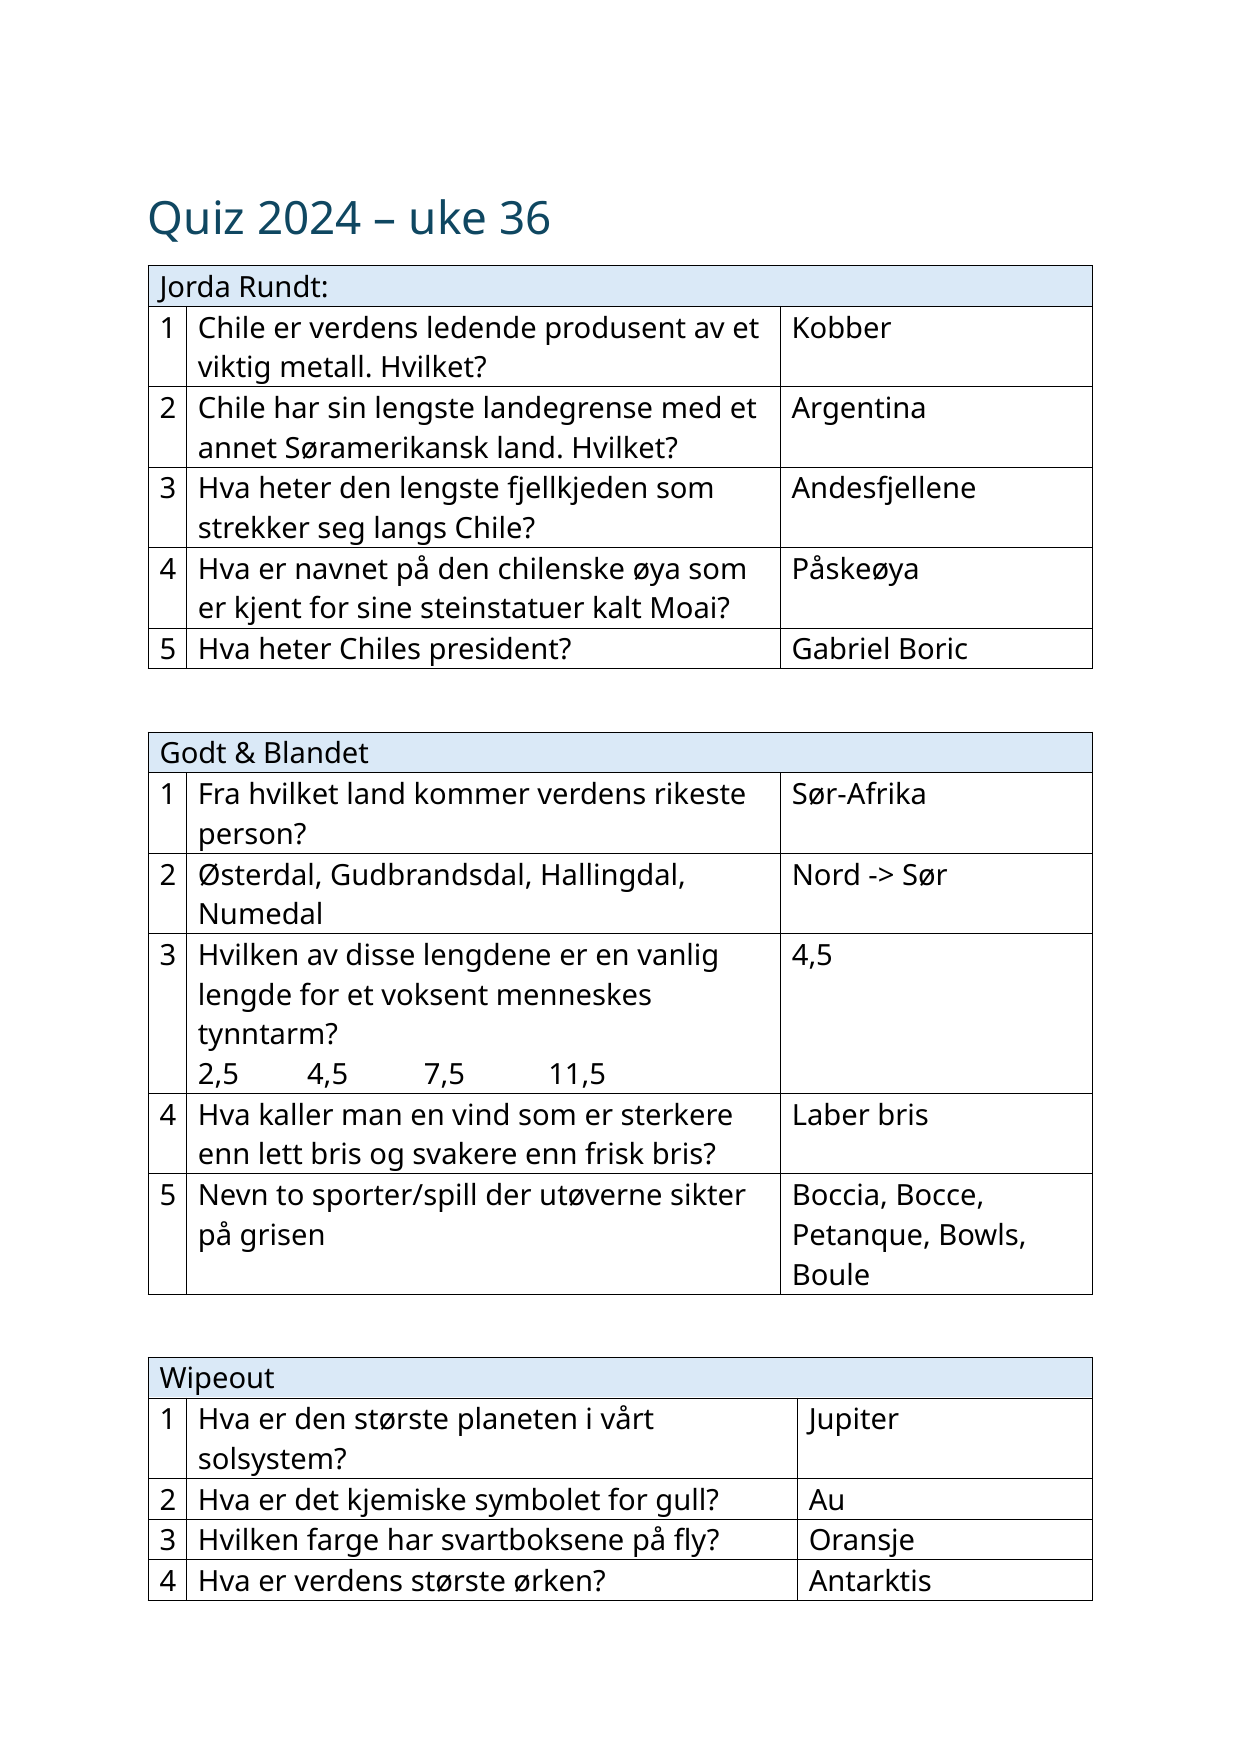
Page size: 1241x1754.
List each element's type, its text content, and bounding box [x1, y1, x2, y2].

table_cell Østerdal, Gudbrandsdal, Hallingdal, Numedal [187, 854, 780, 933]
table_cell Chile er verdens ledende produsent av et viktig metall. Hvilket? [187, 307, 780, 386]
table_cell Hvilken av disse lengdene er en vanlig lengde for et voksent menneskes tynntarm? 2,5 4,5 7,5 11,5 [187, 934, 780, 1093]
table_cell Hva heter den lengste fjellkjeden som strekker seg langs Chile? [187, 468, 780, 547]
table_cell Nord -> Sør [781, 854, 1092, 933]
table_cell Kobber [781, 307, 1092, 386]
table_cell 3 [149, 1520, 186, 1559]
table_header Godt & Blandet [149, 733, 1092, 772]
table_cell 1 [149, 773, 186, 853]
table_cell Påskeøya [781, 548, 1092, 627]
table_cell Hva kaller man en vind som er sterkere enn lett bris og svakere enn frisk bris? [187, 1094, 780, 1173]
table_cell 5 [149, 629, 186, 668]
table_cell Hvilken farge har svartboksene på fly? [187, 1520, 797, 1559]
table_cell 1 [149, 307, 186, 386]
table_header Jorda Rundt: [149, 266, 1092, 306]
table_cell Antarktis [798, 1560, 1092, 1600]
table_cell Hva heter Chiles president? [187, 629, 780, 668]
table_cell 2 [149, 1479, 186, 1519]
table_cell Au [798, 1479, 1092, 1519]
table_cell Hva er det kjemiske symbolet for gull? [187, 1479, 797, 1519]
table_cell 3 [149, 934, 186, 1093]
table_cell 3 [149, 468, 186, 547]
table_cell 1 [149, 1399, 186, 1478]
table_cell Argentina [781, 387, 1092, 467]
table_cell Hva er verdens største ørken? [187, 1560, 797, 1600]
subtitle Quiz 2024 – uke 36 [148, 185, 1093, 247]
table_cell Sør-Afrika [781, 773, 1092, 853]
table_cell 5 [149, 1174, 186, 1293]
table_cell Nevn to sporter/spill der utøverne sikter på grisen [187, 1174, 780, 1293]
table_header Wipeout [149, 1358, 1092, 1397]
table_cell 4 [149, 1560, 186, 1600]
table_cell Oransje [798, 1520, 1092, 1559]
table_cell Jupiter [798, 1399, 1092, 1478]
table_cell Gabriel Boric [781, 629, 1092, 668]
table_cell Hva er navnet på den chilenske øya som er kjent for sine steinstatuer kalt Moai? [187, 548, 780, 627]
table_cell Fra hvilket land kommer verdens rikeste person? [187, 773, 780, 853]
table_cell 4 [149, 548, 186, 627]
table_cell Chile har sin lengste landegrense med et annet Søramerikansk land. Hvilket? [187, 387, 780, 467]
table_cell Andesfjellene [781, 468, 1092, 547]
table_cell 2 [149, 854, 186, 933]
table_cell Boccia, Bocce, Petanque, Bowls, Boule [781, 1174, 1092, 1293]
table_cell 4 [149, 1094, 186, 1173]
table_cell 2 [149, 387, 186, 467]
table_cell Laber bris [781, 1094, 1092, 1173]
table_cell 4,5 [781, 934, 1092, 1093]
table_cell Hva er den største planeten i vårt solsystem? [187, 1399, 797, 1478]
